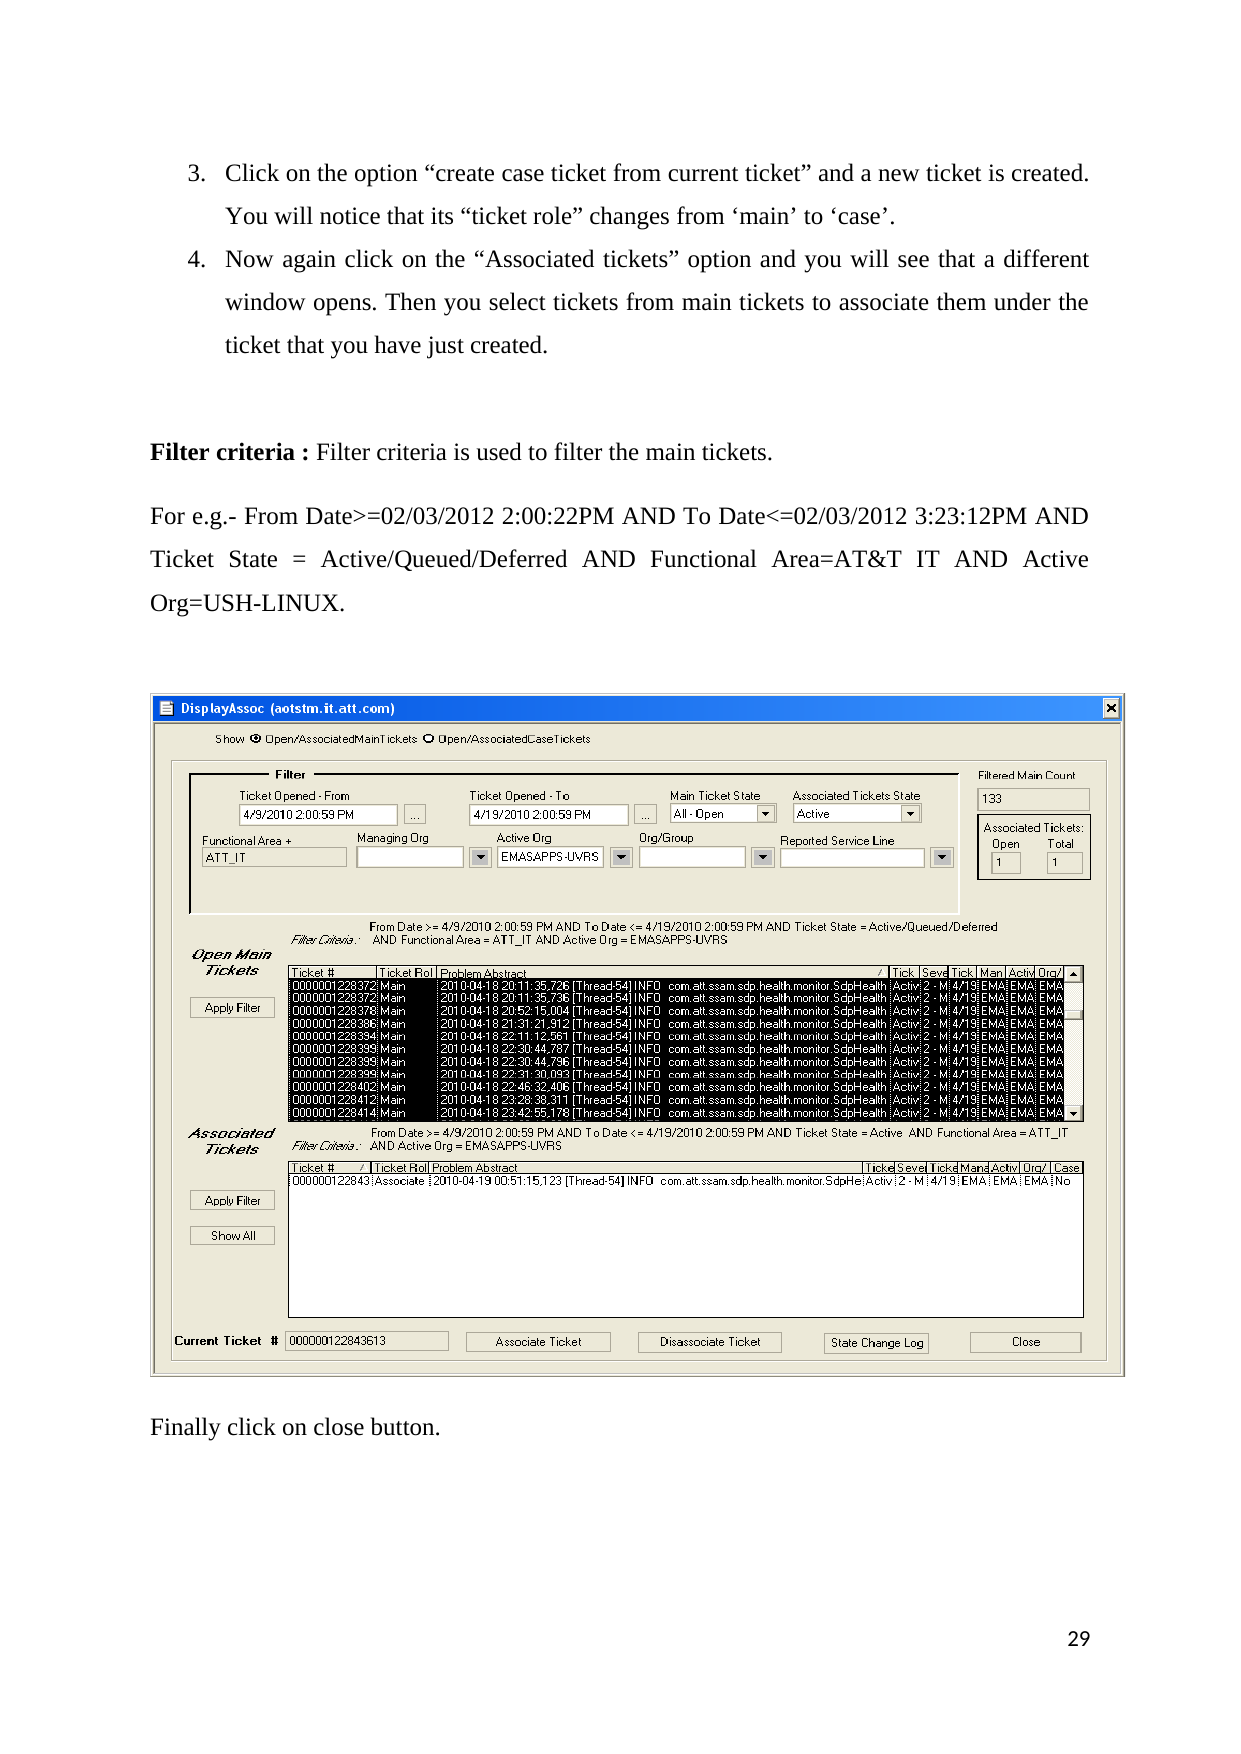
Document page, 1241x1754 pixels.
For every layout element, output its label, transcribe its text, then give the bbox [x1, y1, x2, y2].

text For e.g.- From Date>=02/03/2012 2:00:22PM AND To Date<=02/03/2012 3:23:12PM AND Ticket State = Active/Queued/Deferred AND Functional Area=AT&T IT AND Active Org=USH-LINUX. [150, 501, 1090, 658]
list Now again click on the “Associated tickets” option and you will see that a different window opens. Then you select tickets from main tickets to associate them under the ticket that you have just created. [187, 244, 1090, 359]
text Filter criteria : Filter criteria is used to filter the main tickets. [150, 437, 1090, 466]
list Click on the option “create case ticket from current ticket” and a new ticket is created. You will notice that its “ticket role” changes from ‘main’ to ‘case’. [187, 158, 1090, 230]
text Finally click on close button. [150, 1412, 1090, 1440]
picture [150, 693, 1125, 1377]
